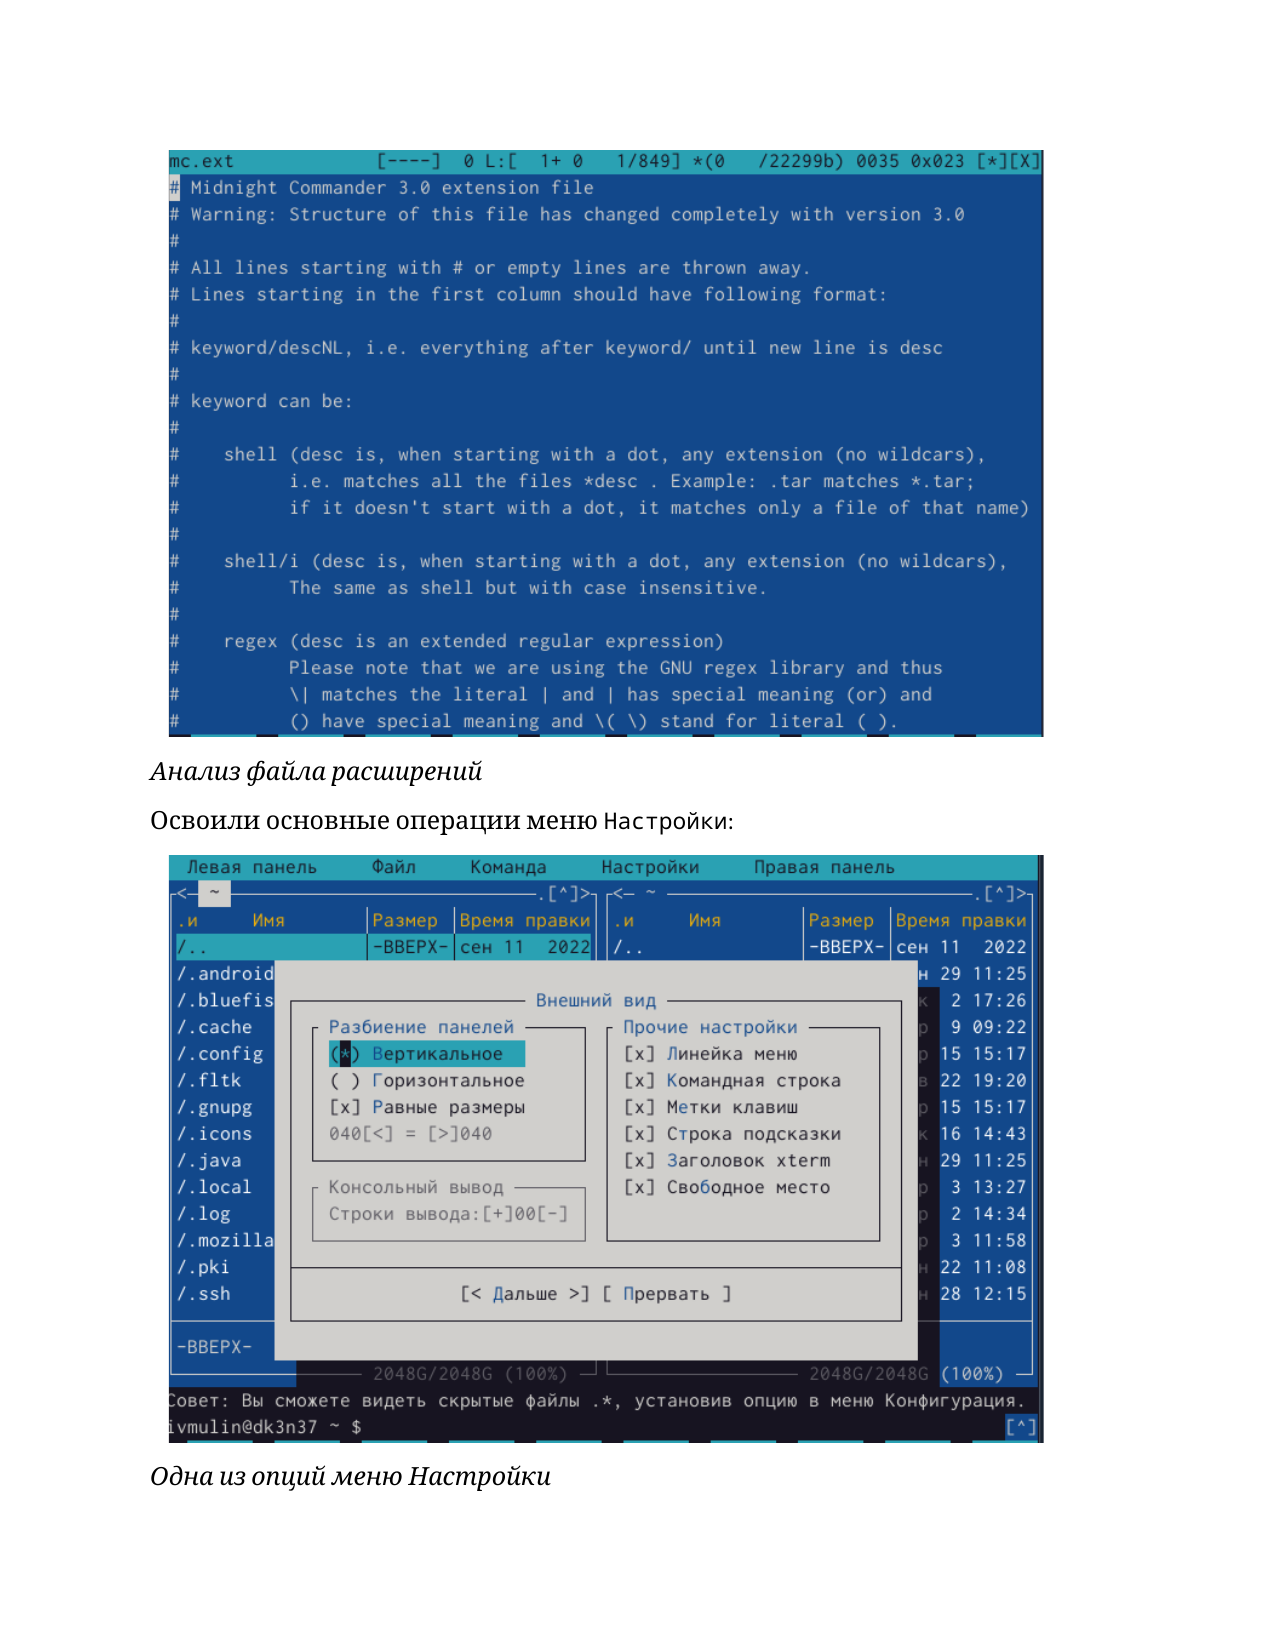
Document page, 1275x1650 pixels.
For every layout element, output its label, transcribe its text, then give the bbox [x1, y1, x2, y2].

text Анализ файла расширений [150, 758, 1125, 787]
picture [168, 855, 1044, 1443]
text Одна из опций меню Настройки [150, 1463, 1125, 1492]
text Освоили основные операции меню Настройки: [150, 805, 1125, 837]
picture [168, 150, 1044, 737]
